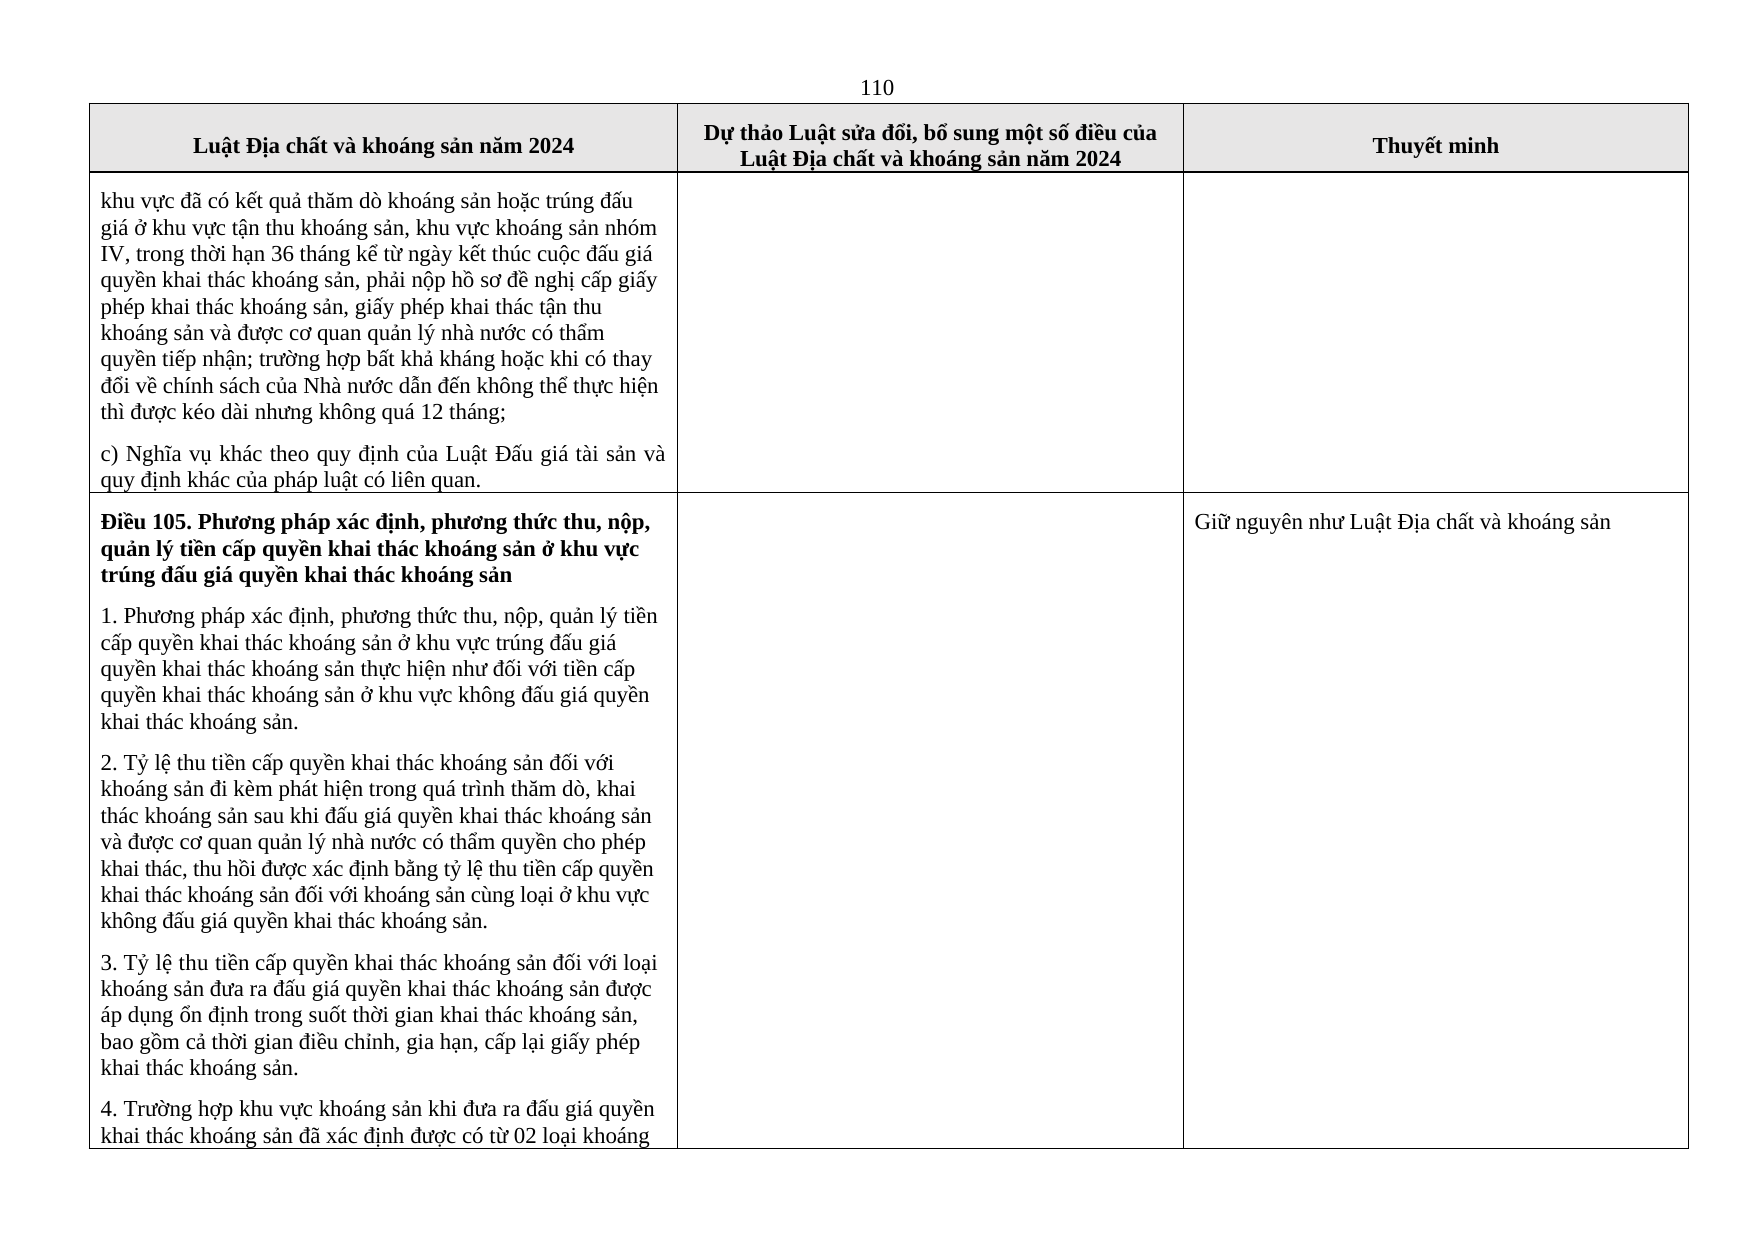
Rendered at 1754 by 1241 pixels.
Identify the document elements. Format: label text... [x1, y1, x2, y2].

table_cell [90, 173, 677, 492]
table_header Dự thảo Luật sửa đổi, bổ sung một số điều của Luật Địa chất và khoáng sản năm 2024 [678, 104, 1183, 171]
table_header Luật Địa chất và khoáng sản năm 2024 [90, 104, 677, 171]
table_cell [90, 493, 677, 1148]
table_cell [678, 173, 1183, 492]
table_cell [1184, 493, 1688, 1148]
table_header Thuyết minh [1184, 104, 1688, 171]
table_cell [678, 493, 1183, 1148]
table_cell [1184, 173, 1688, 492]
